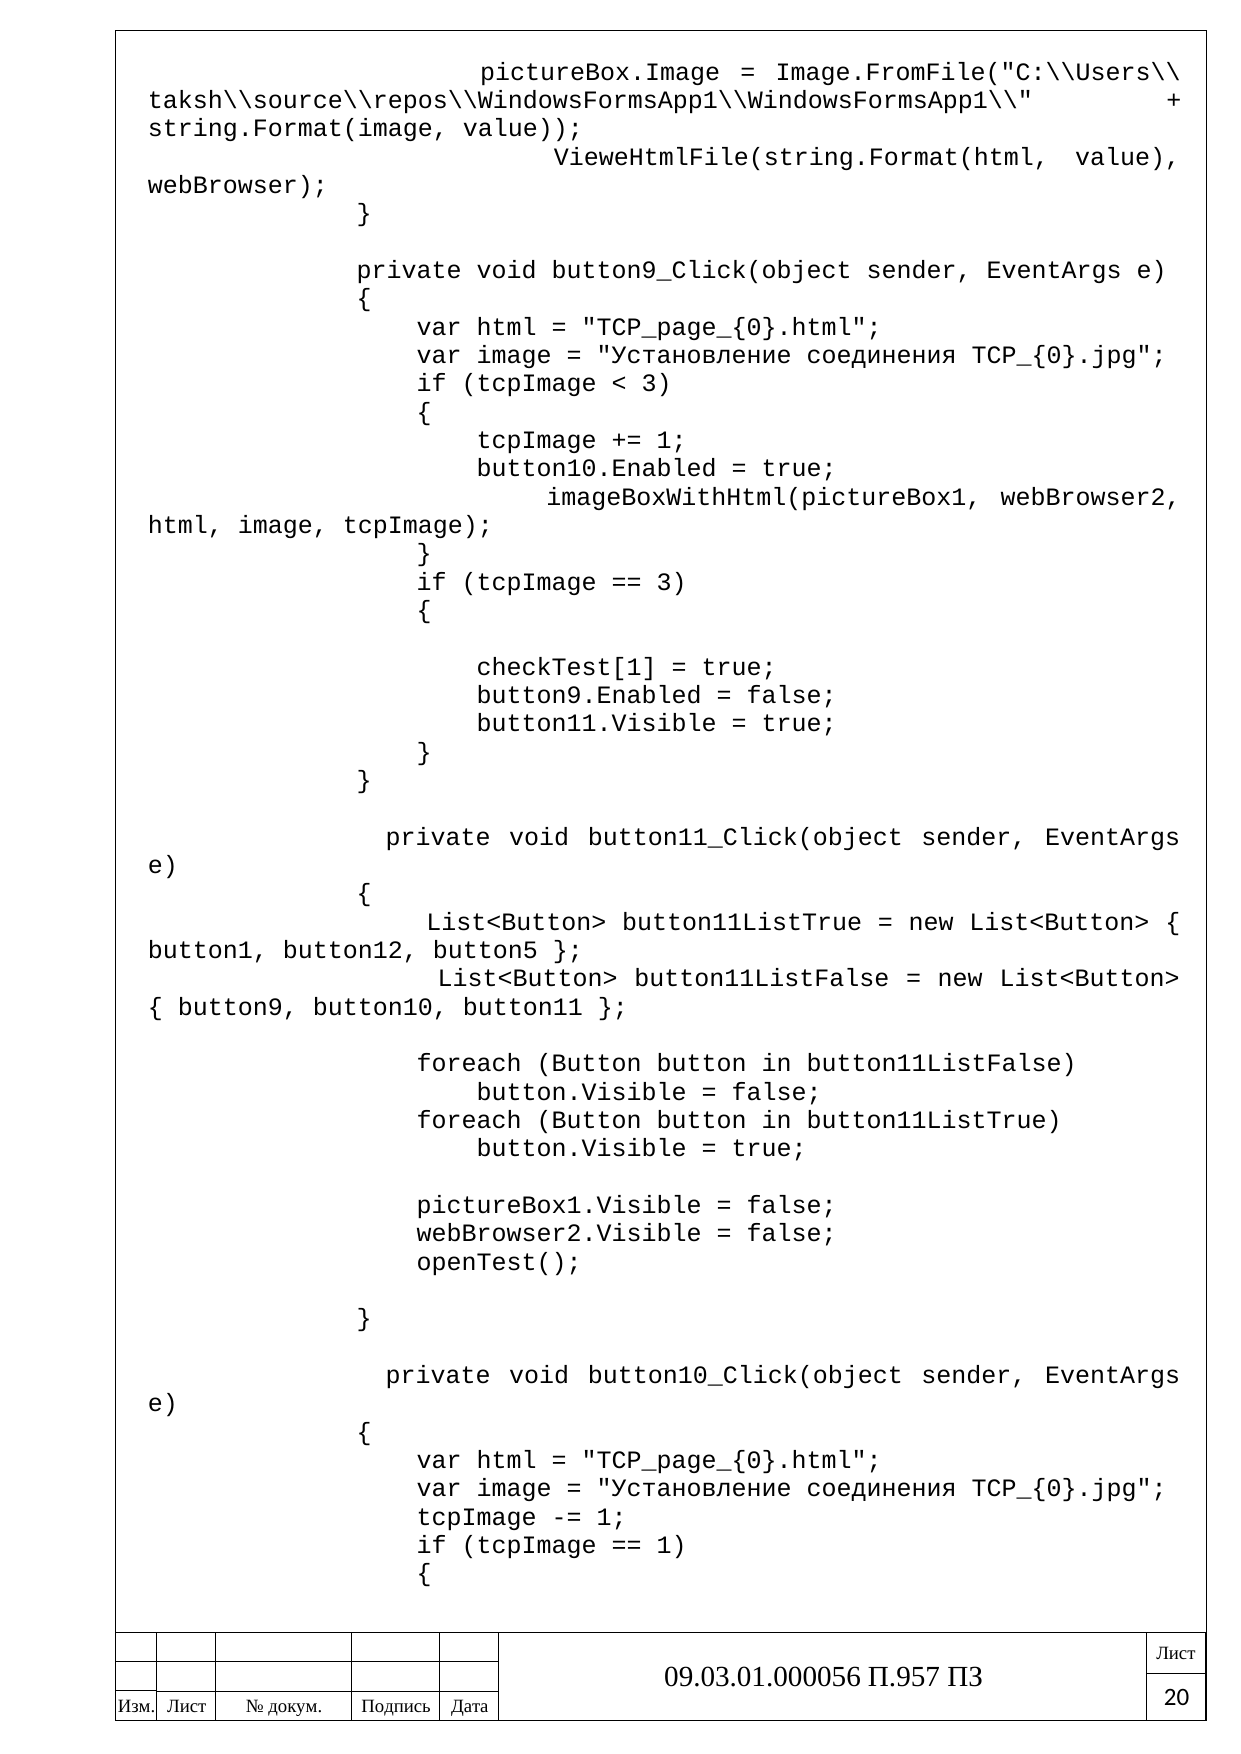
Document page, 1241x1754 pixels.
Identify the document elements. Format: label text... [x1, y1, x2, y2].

text foreach (Button button in button11ListTrue) [148, 1107, 1181, 1136]
text } [148, 1306, 1181, 1334]
text if (tcpImage == 3) [148, 569, 1181, 597]
text if (tcpImage < 3) [148, 371, 1181, 399]
text foreach (Button button in button11ListFalse) [148, 1051, 1181, 1079]
text } [148, 201, 1181, 229]
text } [148, 739, 1181, 767]
text VieweHtmlFile(string.Format(html, value), webBrowser); [148, 144, 1181, 201]
text { [148, 597, 1181, 626]
text var image = "Установление соединения TCP_{0}.jpg"; [148, 1476, 1181, 1504]
text } [148, 541, 1181, 569]
text button.Visible = false; [148, 1079, 1181, 1107]
text webBrowser2.Visible = false; [148, 1221, 1181, 1249]
text List<Button> button11ListFalse = new List<Button> { button9, button10, button11 }; [148, 966, 1181, 1022]
text private void button9_Click(object sender, EventArgs e) [148, 257, 1181, 286]
text { [148, 1419, 1181, 1447]
text openTest(); [148, 1249, 1181, 1277]
text pictureBox.Image = Image.FromFile("C:\\Users\\taksh\\source\\repos\\WindowsFormsApp1\\WindowsFormsApp1\\" + string.Format(image, value)); [148, 59, 1181, 144]
text button10.Enabled = true; [148, 456, 1181, 484]
text tcpImage += 1; [148, 427, 1181, 456]
text pictureBox1.Visible = false; [148, 1192, 1181, 1221]
text var html = "TCP_page_{0}.html"; [148, 1447, 1181, 1476]
text } [148, 767, 1181, 796]
text var image = "Установление соединения TCP_{0}.jpg"; [148, 342, 1181, 371]
text var html = "TCP_page_{0}.html"; [148, 314, 1181, 342]
text button11.Visible = true; [148, 711, 1181, 739]
text imageBoxWithHtml(pictureBox1, webBrowser2, html, image, tcpImage); [148, 484, 1181, 541]
text if (tcpImage == 1) [148, 1532, 1181, 1561]
text List<Button> button11ListTrue = new List<Button> { button1, button12, button5 }; [148, 909, 1181, 966]
text checkTest[1] = true; [148, 654, 1181, 682]
text tcpImage -= 1; [148, 1504, 1181, 1532]
text { [148, 399, 1181, 427]
text private void button10_Click(object sender, EventArgs e) [148, 1362, 1181, 1419]
text button9.Enabled = false; [148, 682, 1181, 711]
text private void button11_Click(object sender, EventArgs e) [148, 824, 1181, 881]
text button.Visible = true; [148, 1136, 1181, 1164]
text { [148, 881, 1181, 909]
text { [148, 286, 1181, 314]
text { [148, 1561, 1181, 1589]
